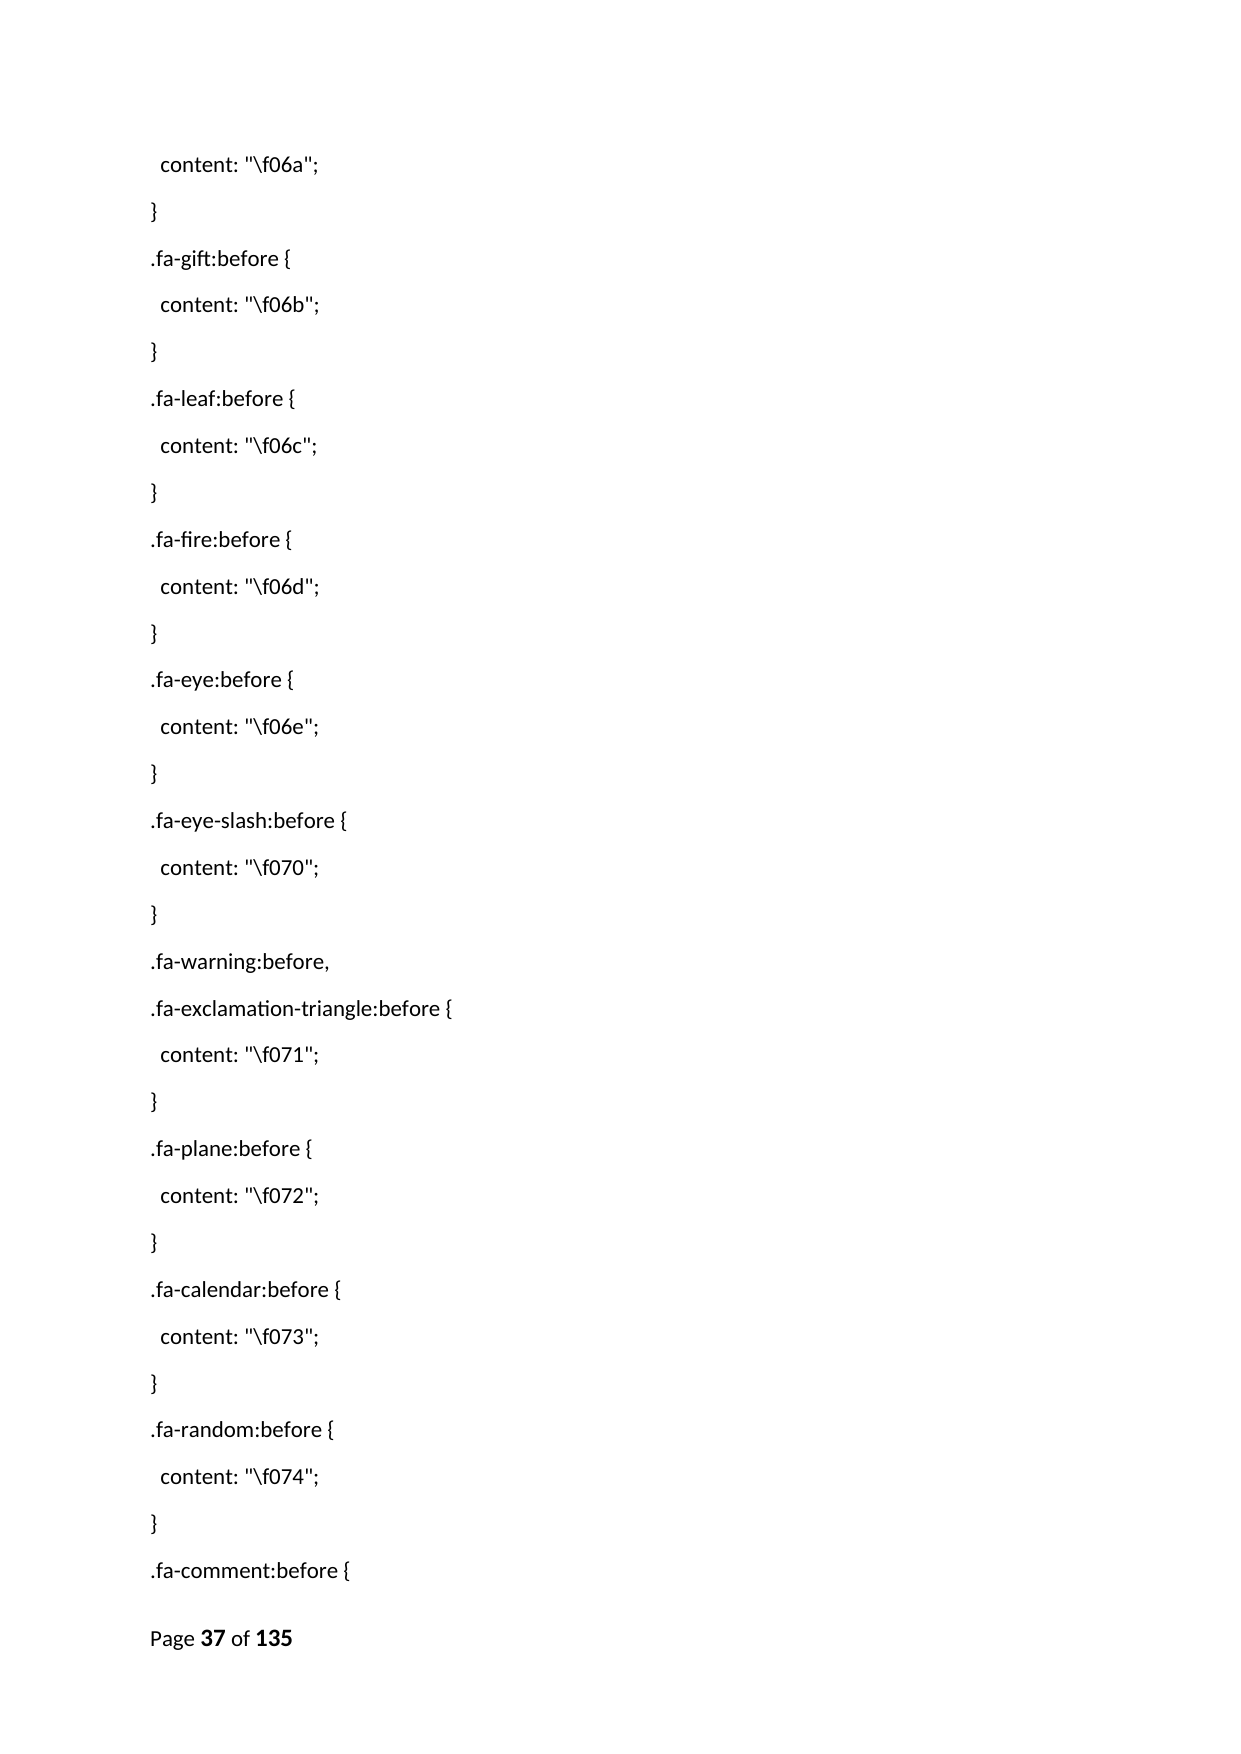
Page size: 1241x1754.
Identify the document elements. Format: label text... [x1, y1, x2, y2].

text } [150, 759, 1090, 787]
text .fa-eye:before { [150, 666, 1090, 694]
text content: "\f071"; [150, 1041, 1090, 1069]
text .fa-fire:before { [150, 525, 1090, 553]
text content: "\f06c"; [150, 431, 1090, 459]
text } [150, 1509, 1090, 1537]
text .fa-calendar:before { [150, 1275, 1090, 1303]
text } [150, 619, 1090, 647]
text } [150, 337, 1090, 366]
text .fa-plane:before { [150, 1134, 1090, 1162]
text .fa-exclamation-triangle:before { [150, 994, 1090, 1022]
text .fa-eye-slash:before { [150, 806, 1090, 834]
text content: "\f073"; [150, 1322, 1090, 1350]
text } [150, 478, 1090, 506]
text content: "\f06e"; [150, 712, 1090, 741]
text } [150, 900, 1090, 928]
text .fa-comment:before { [150, 1556, 1090, 1584]
text content: "\f06d"; [150, 572, 1090, 600]
text content: "\f06a"; [150, 150, 1090, 178]
text content: "\f06b"; [150, 291, 1090, 319]
text content: "\f074"; [150, 1462, 1090, 1491]
text .fa-random:before { [150, 1416, 1090, 1444]
text .fa-gift:before { [150, 244, 1090, 272]
text content: "\f072"; [150, 1181, 1090, 1209]
text } [150, 197, 1090, 225]
text } [150, 1087, 1090, 1116]
text content: "\f070"; [150, 853, 1090, 881]
text } [150, 1228, 1090, 1256]
text .fa-leaf:before { [150, 384, 1090, 412]
text .fa-warning:before, [150, 947, 1090, 975]
text } [150, 1369, 1090, 1397]
